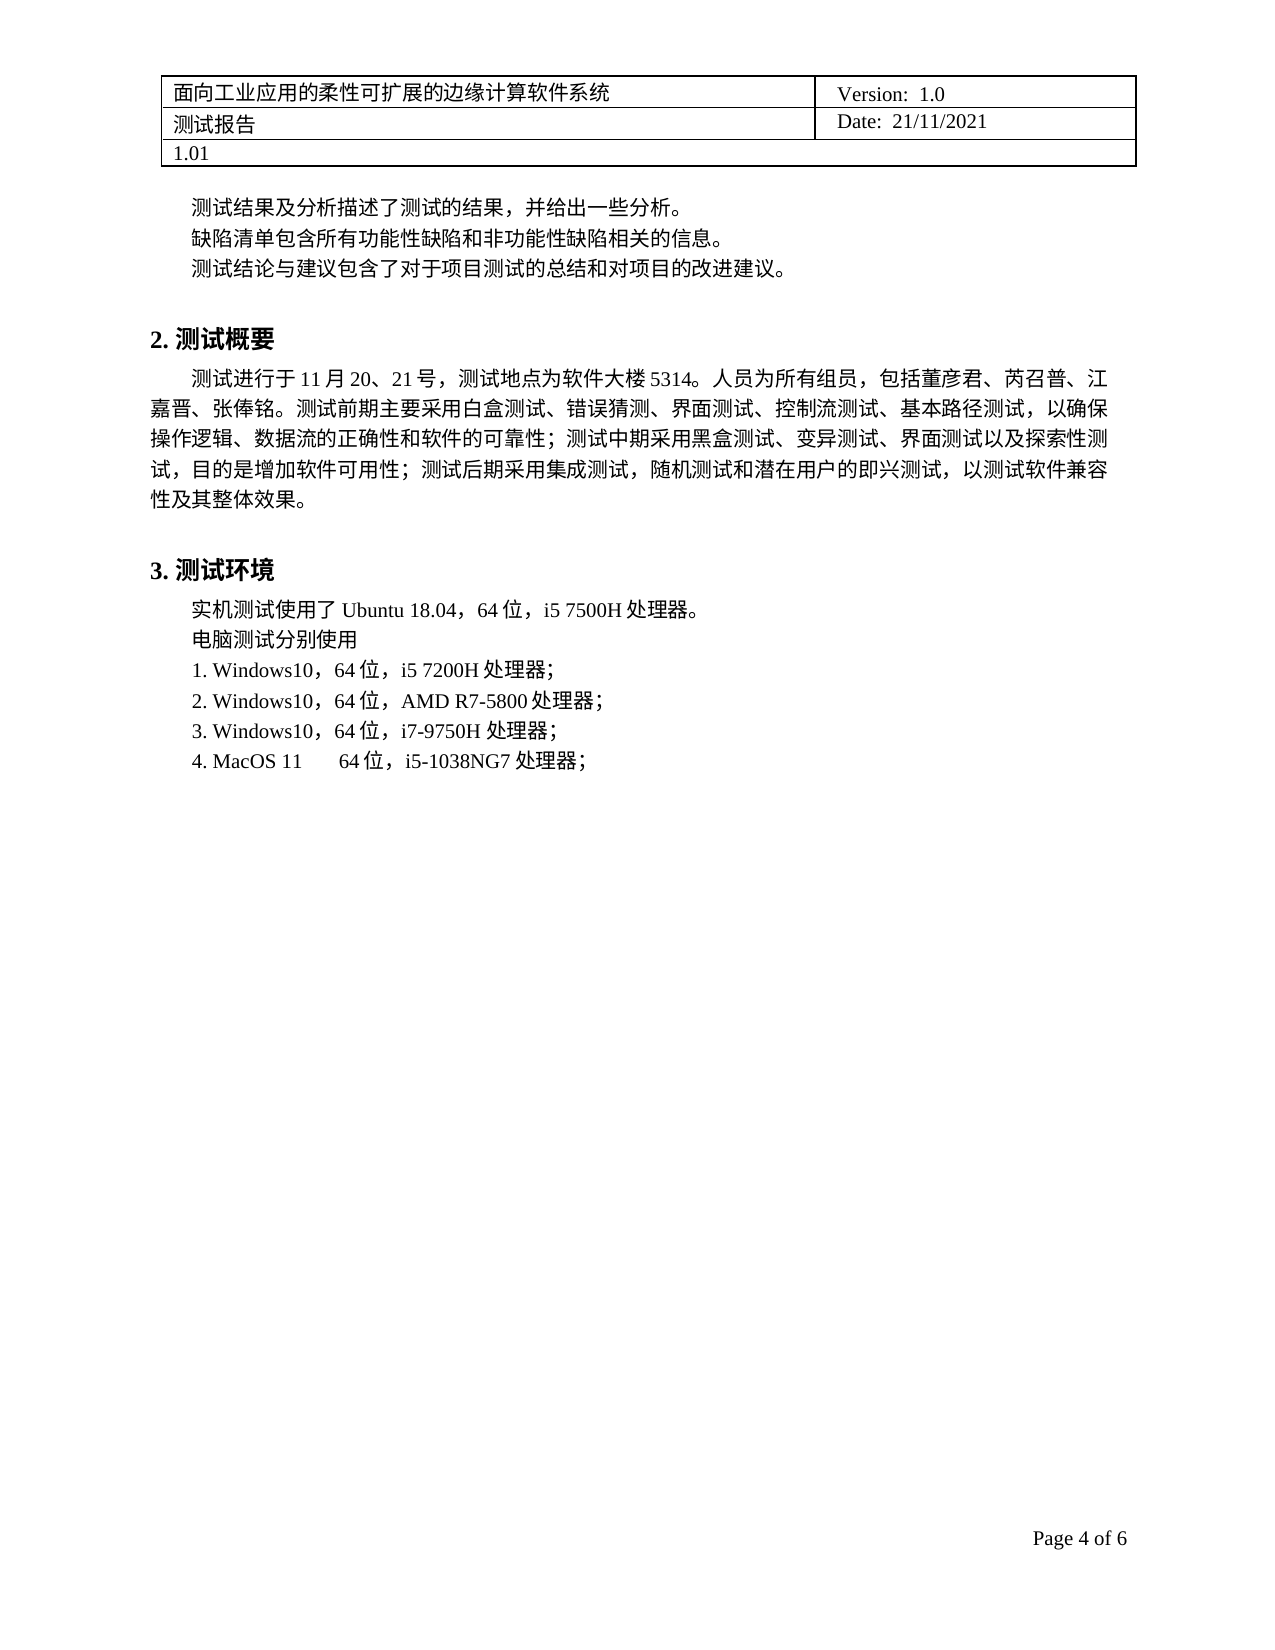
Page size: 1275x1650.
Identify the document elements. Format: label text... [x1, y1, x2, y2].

list Windows10，64位，i7-9750H 处理器； [150, 714, 1125, 744]
subtitle 测试环境 [150, 551, 1125, 587]
text 电脑测试分别使用 [150, 623, 1125, 654]
list MacOS 11 64位，i5-1038NG7处理器； [150, 744, 1125, 774]
text 测试结果及分析描述了测试的结果，并给出一些分析。 [150, 192, 1125, 222]
text 缺陷清单包含所有功能性缺陷和非功能性缺陷相关的信息。 [150, 222, 1125, 252]
text 实机测试使用了Ubuntu 18.04，64位，i5 7500H处理器。 [150, 593, 1125, 623]
list Windows10，64位，AMD R7-5800处理器； [150, 684, 1125, 714]
text 测试进行于11月20、21号，测试地点为软件大楼5314。人员为所有组员，包括董彦君、芮召普、江嘉晋、张俸铭。测试前期主要采用白盒测试、错误猜测、界面测试、控制流测试、基本路径测试，以确保操作逻辑、数据流的正确性和软件的可靠性；测试中期采用黑盒测试、变异测试、界面测试以及探索性测试，目的是增加软件可用性；测试后期采用集成测试，随机测试和潜在用户的即兴测试，以测试软件兼容性及其整体效果。 [150, 362, 1125, 513]
subtitle 测试概要 [150, 320, 1125, 356]
list Windows10，64位，i5 7200H处理器； [150, 654, 1125, 684]
text 测试结论与建议包含了对于项目测试的总结和对项目的改进建议。 [150, 252, 1125, 282]
